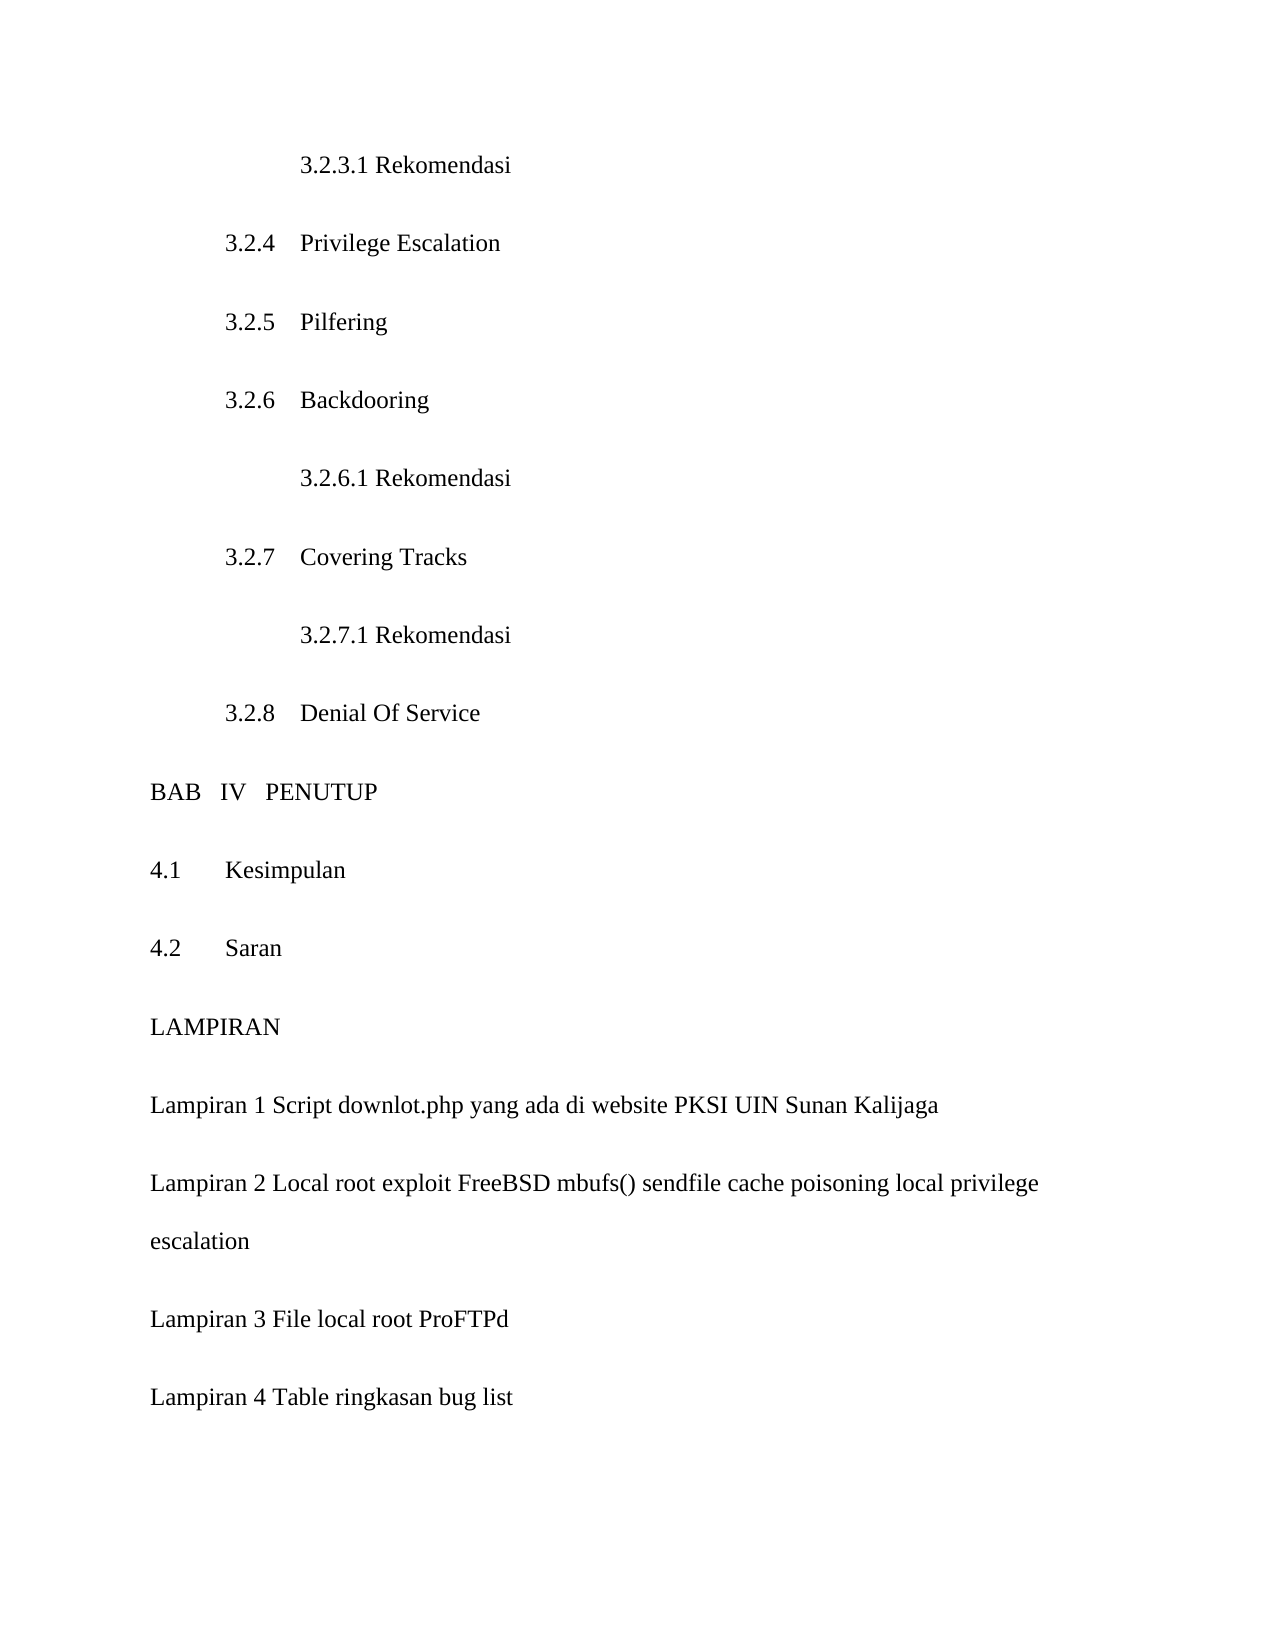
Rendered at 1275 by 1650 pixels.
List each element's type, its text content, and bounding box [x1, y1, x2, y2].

text Lampiran 2 Local root exploit FreeBSD mbufs() sendfile cache poisoning local privilege escalation [150, 1168, 1125, 1254]
text 3.2.7 Covering Tracks [150, 542, 1125, 570]
text 3.2.5 Pilfering [150, 307, 1125, 335]
text 3.2.4 Privilege Escalation [150, 228, 1125, 257]
text Lampiran 1 Script downlot.php yang ada di website PKSI UIN Sunan Kalijaga [150, 1090, 1125, 1119]
text 3.2.3.1 Rekomendasi [150, 150, 1125, 179]
text 3.2.6.1 Rekomendasi [150, 463, 1125, 492]
text 4.2 Saran [150, 933, 1125, 962]
text 3.2.7.1 Rekomendasi [150, 620, 1125, 649]
text Lampiran 4 Table ringkasan bug list [150, 1382, 1125, 1411]
text LAMPIRAN [150, 1012, 1125, 1040]
text BAB IV PENUTUP [150, 777, 1125, 805]
text Lampiran 3 File local root ProFTPd [150, 1304, 1125, 1333]
text 3.2.6 Backdooring [150, 385, 1125, 414]
text 3.2.8 Denial Of Service [150, 698, 1125, 727]
text 4.1 Kesimpulan [150, 855, 1125, 884]
